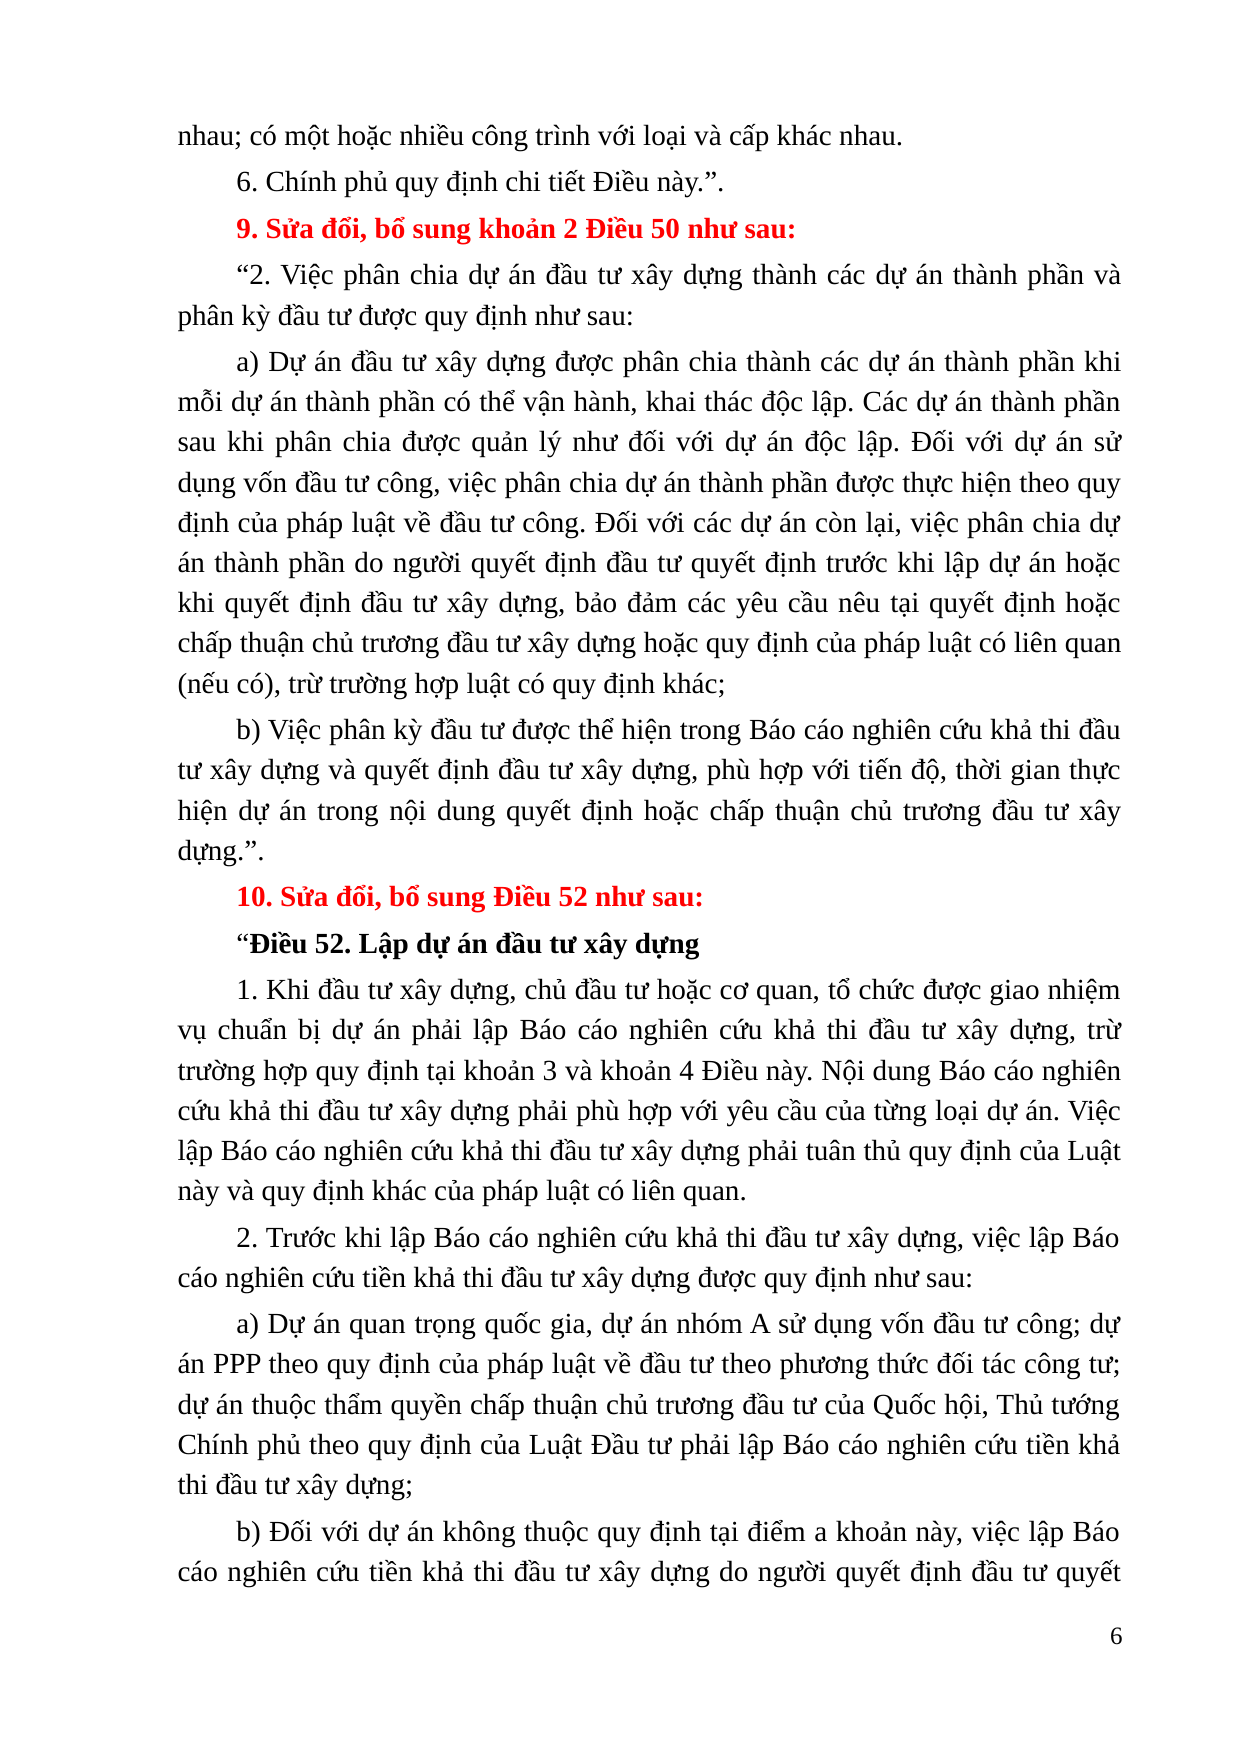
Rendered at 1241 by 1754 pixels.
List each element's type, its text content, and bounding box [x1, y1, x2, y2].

subtitle 10. Sửa đổi, bổ sung Điều 52 như sau: [177, 879, 1122, 913]
text “2. Việc phân chia dự án đầu tư xây dựng thành các dự án thành phần và phân kỳ đầu tư được quy định như sau: [177, 257, 1122, 331]
text 1. Khi đầu tư xây dựng, chủ đầu tư hoặc cơ quan, tổ chức được giao nhiệm vụ chuẩn bị dự án phải lập Báo cáo nghiên cứu khả thi đầu tư xây dựng, trừ trường hợp quy định tại khoản 3 và khoản 4 Điều này. Nội dung Báo cáo nghiên cứu khả thi đầu tư xây dựng phải phù hợp với yêu cầu của từng loại dự án. Việc lập Báo cáo nghiên cứu khả thi đầu tư xây dựng phải tuân thủ quy định của Luật này và quy định khác của pháp luật có liên quan. [177, 972, 1122, 1207]
text a) Dự án đầu tư xây dựng được phân chia thành các dự án thành phần khi mỗi dự án thành phần có thể vận hành, khai thác độc lập. Các dự án thành phần sau khi phân chia được quản lý như đối với dự án độc lập. Đối với dự án sử dụng vốn đầu tư công, việc phân chia dự án thành phần được thực hiện theo quy định của pháp luật về đầu tư công. Đối với các dự án còn lại, việc phân chia dự án thành phần do người quyết định đầu tư quyết định trước khi lập dự án hoặc khi quyết định đầu tư xây dựng, bảo đảm các yêu cầu nêu tại quyết định hoặc chấp thuận chủ trương đầu tư xây dựng hoặc quy định của pháp luật có liên quan (nếu có), trừ trường hợp luật có quy định khác; [177, 344, 1122, 699]
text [177, 1514, 1122, 1587]
text a) Dự án quan trọng quốc gia, dự án nhóm A sử dụng vốn đầu tư công; dự án PPP theo quy định của pháp luật về đầu tư theo phương thức đối tác công tư; dự án thuộc thẩm quyền chấp thuận chủ trương đầu tư của Quốc hội, Thủ tướng Chính phủ theo quy định của Luật Đầu tư phải lập Báo cáo nghiên cứu tiền khả thi đầu tư xây dựng; [177, 1306, 1122, 1501]
subtitle 9. Sửa đổi, bổ sung khoản 2 Điều 50 như sau: [177, 211, 1122, 244]
text 6. Chính phủ quy định chi tiết Điều này.”. [177, 164, 1122, 198]
text b) Việc phân kỳ đầu tư được thể hiện trong Báo cáo nghiên cứu khả thi đầu tư xây dựng và quyết định đầu tư xây dựng, phù hợp với tiến độ, thời gian thực hiện dự án trong nội dung quyết định hoặc chấp thuận chủ trương đầu tư xây dựng.”. [177, 712, 1122, 866]
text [177, 118, 1122, 152]
text 2. Trước khi lập Báo cáo nghiên cứu khả thi đầu tư xây dựng, việc lập Báo cáo nghiên cứu tiền khả thi đầu tư xây dựng được quy định như sau: [177, 1220, 1122, 1293]
text “Điều 52. Lập dự án đầu tư xây dựng [177, 926, 1122, 959]
